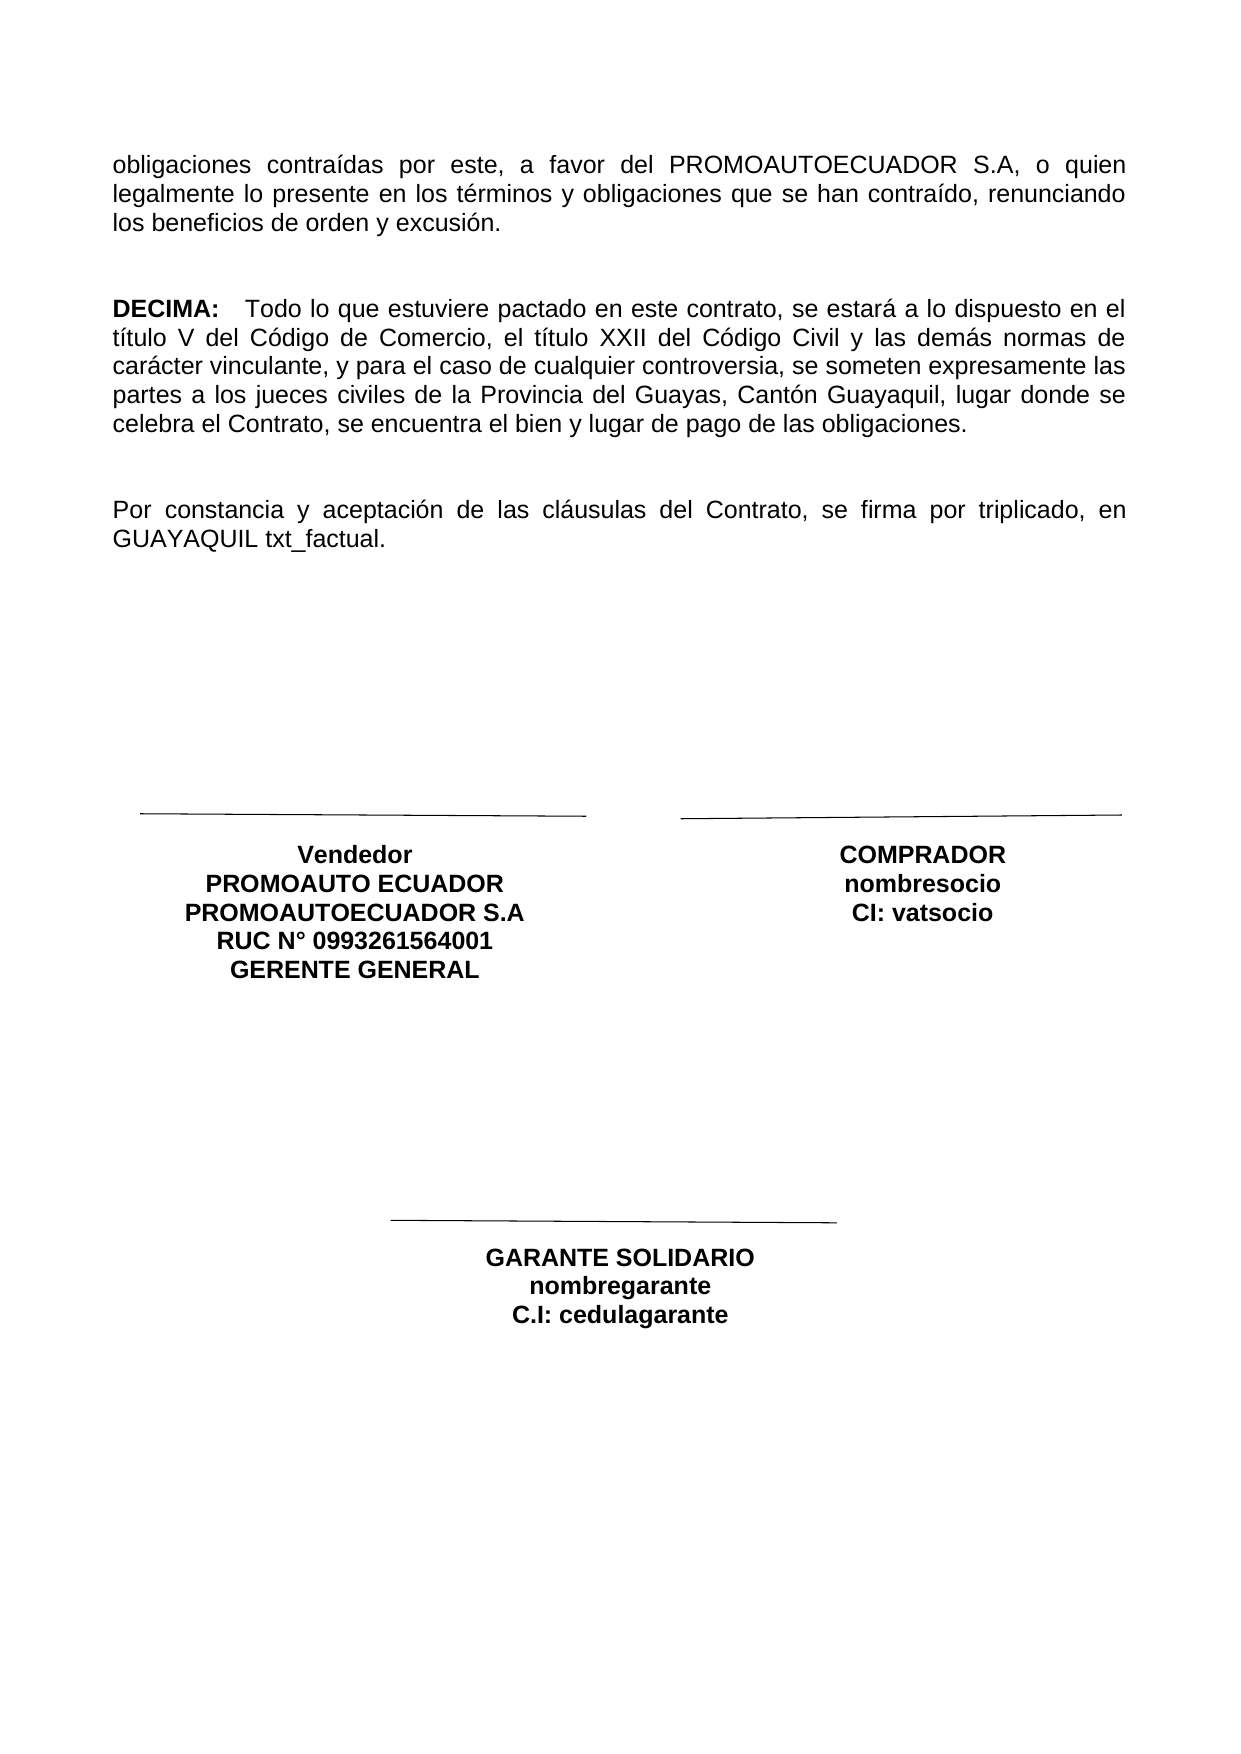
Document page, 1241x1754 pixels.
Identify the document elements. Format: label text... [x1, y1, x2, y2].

text C.I: cedulagarante [112, 1300, 1128, 1329]
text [112, 150, 1128, 236]
text GARANTE SOLIDARIO [112, 1242, 1128, 1271]
table_header COMPRADOR nombresocio CI: vatsocio [657, 840, 1188, 984]
table_header Vendedor PROMOAUTO ECUADOR PROMOAUTOECUADOR S.A RUC N° 0993261564001 GERENTE GENERAL [53, 840, 657, 984]
text Por constancia y aceptación de las cláusulas del Contrato, se firma por triplicado, en GUAYAQUIL txt_factual. [112, 495, 1128, 552]
text nombregarante [112, 1271, 1128, 1300]
text DECIMA: Todo lo que estuviere pactado en este contrato, se estará a lo dispuesto en el título V del Código de Comercio, el título XXII del Código Civil y las demás normas de carácter vinculante, y para el caso de cualquier controversia, se someten expresamente las partes a los jueces civiles de la Provincia del Guayas, Cantón Guayaquil, lugar donde se celebra el Contrato, se encuentra el bien y lugar de pago de las obligaciones. [112, 294, 1128, 437]
